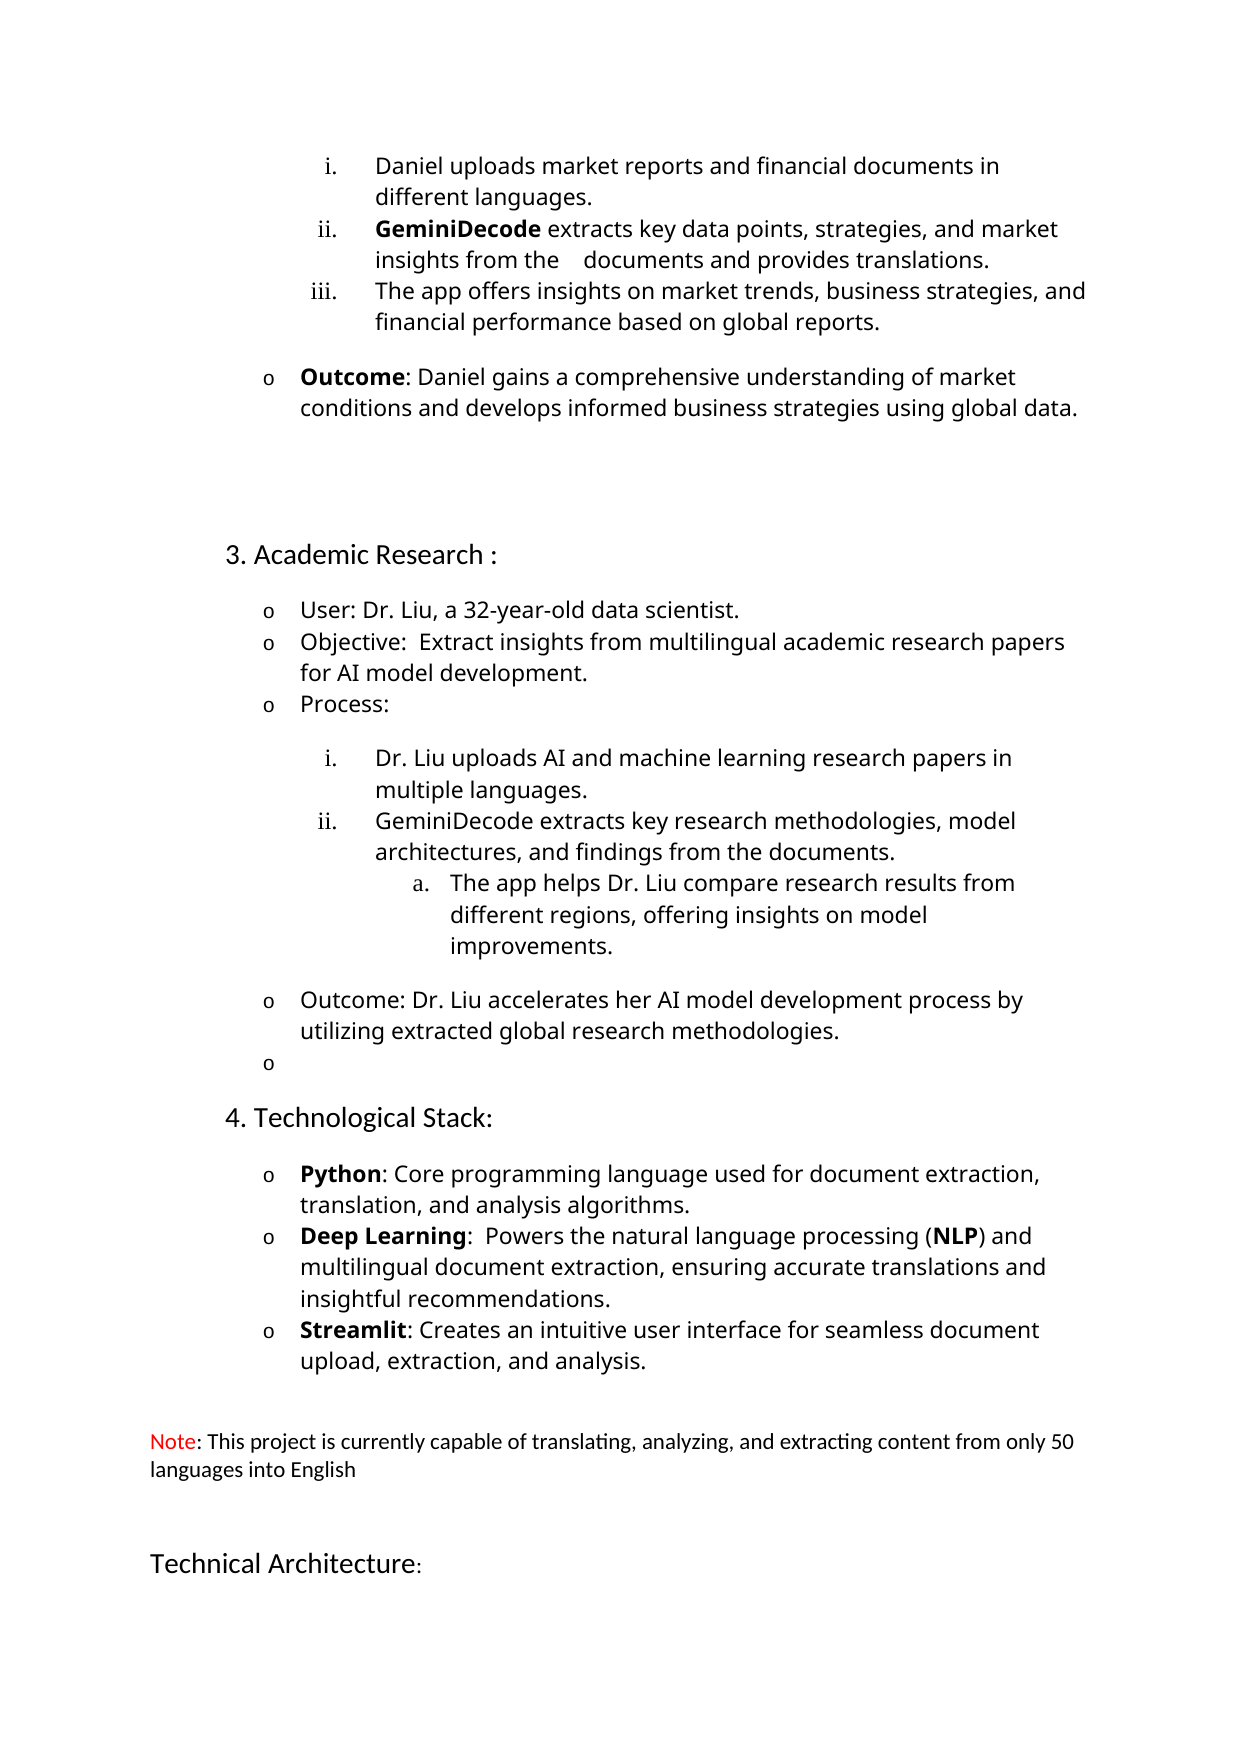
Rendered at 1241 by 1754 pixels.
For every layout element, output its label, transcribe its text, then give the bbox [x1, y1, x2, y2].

text Technical Architecture: [150, 1545, 1090, 1581]
list The app helps Dr. Liu compare research results from different regions, offering insights on model improvements. [412, 867, 1090, 961]
text Note: This project is currently capable of translating, analyzing, and extracting content from only 50 languages into English [150, 1427, 1090, 1483]
text 3. Academic Research : [150, 536, 1090, 572]
list Objective: Extract insights from multilingual academic research papers for AI model development. [262, 626, 1090, 688]
list The app offers insights on market trends, business strategies, and financial performance based on global reports. [337, 275, 1090, 337]
list Process: [262, 688, 1090, 719]
list Outcome: Dr. Liu accelerates her AI model development process by utilizing extracted global research methodologies. [262, 984, 1090, 1047]
list GeminiDecode extracts key data points, strategies, and market insights from the documents and provides translations. [337, 212, 1090, 275]
list Streamlit: Creates an intuitive user interface for seamless document upload, extraction, and analysis. [262, 1314, 1090, 1376]
list Outcome: Daniel gains a comprehensive understanding of market conditions and develops informed business strategies using global data. [262, 360, 1090, 423]
list GeminiDecode extracts key research methodologies, model architectures, and findings from the documents. [337, 805, 1090, 867]
list Dr. Liu uploads AI and machine learning research papers in multiple languages. [337, 742, 1090, 805]
list Daniel uploads market reports and financial documents in different languages. [337, 150, 1090, 212]
list User: Dr. Liu, a 32-year-old data scientist. [262, 594, 1090, 626]
list Deep Learning: Powers the natural language processing (NLP) and multilingual document extraction, ensuring accurate translations and insightful recommendations. [262, 1220, 1090, 1314]
text 4. Technological Stack: [150, 1099, 1090, 1135]
list Python: Core programming language used for document extraction, translation, and analysis algorithms. [262, 1158, 1090, 1220]
